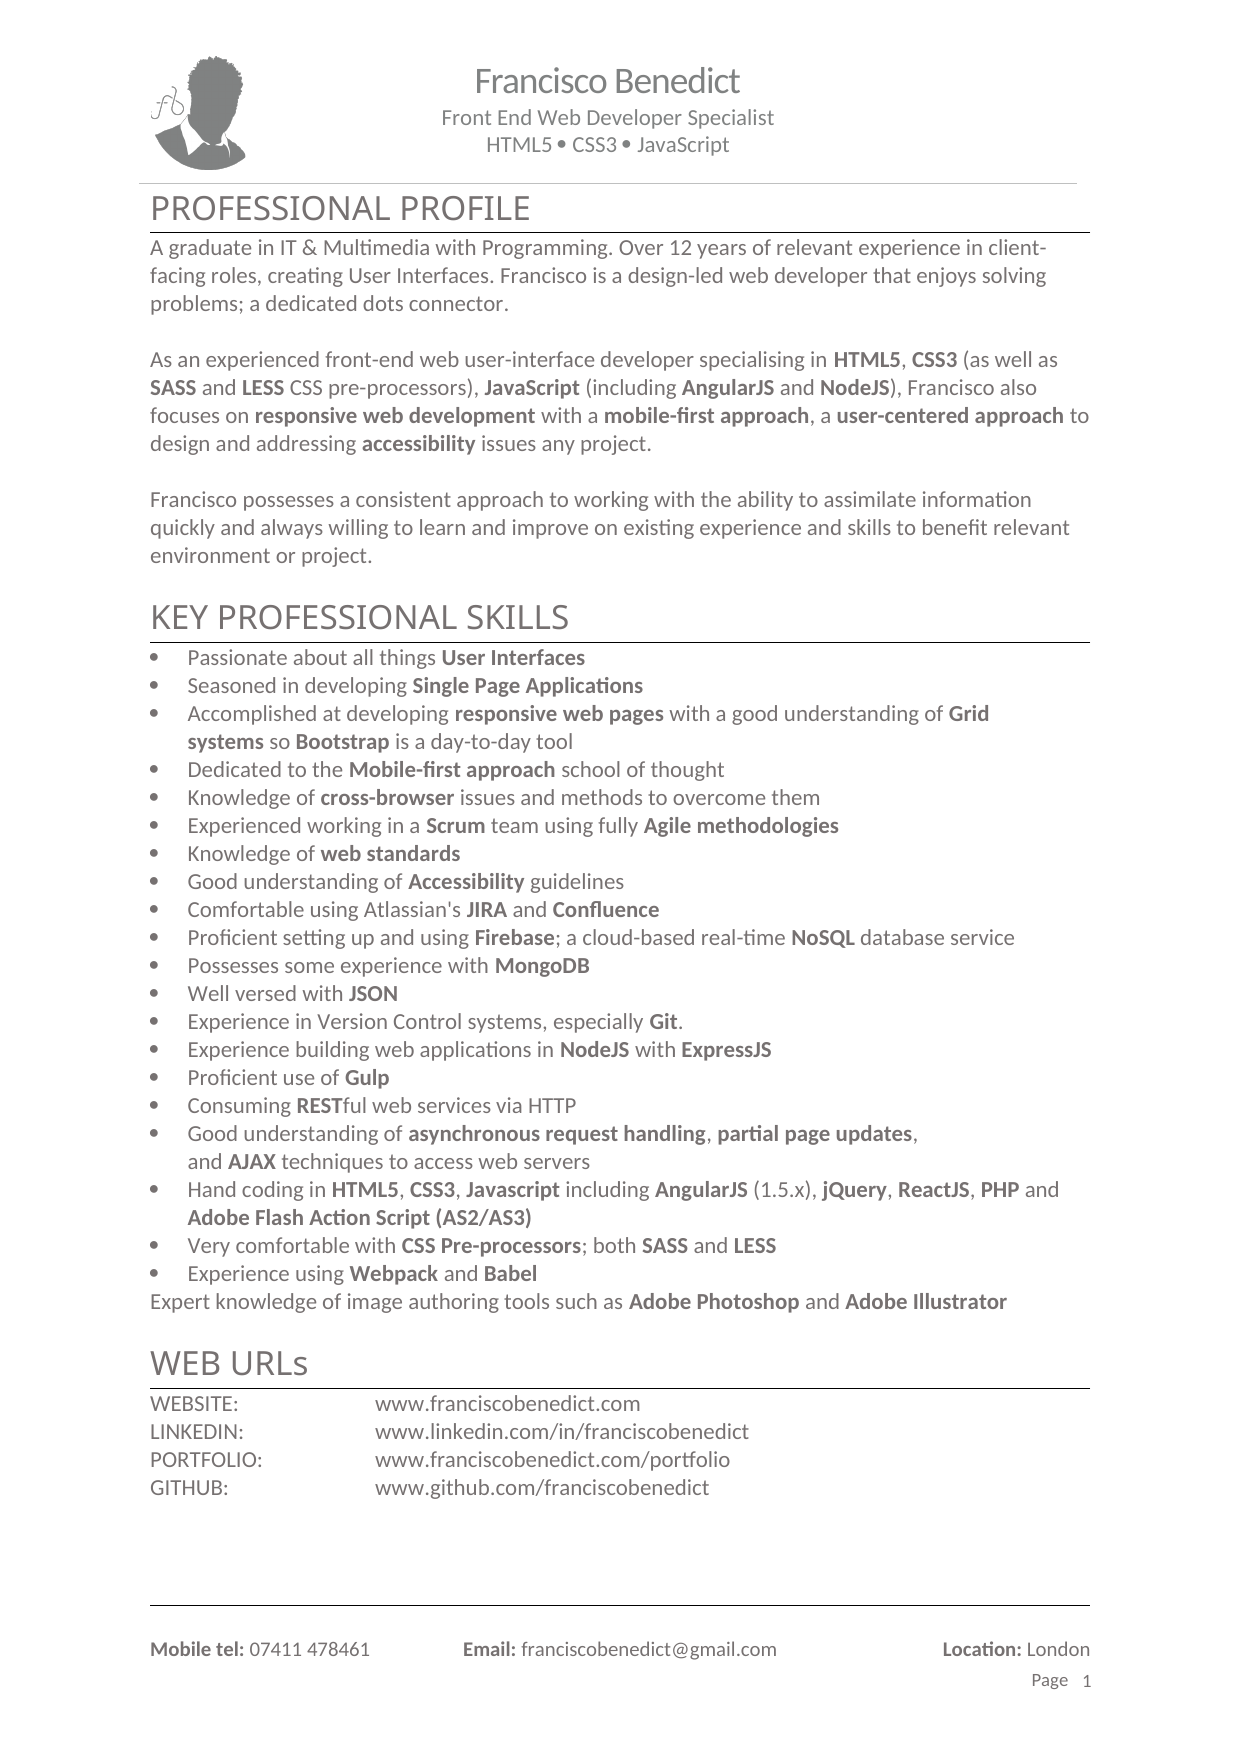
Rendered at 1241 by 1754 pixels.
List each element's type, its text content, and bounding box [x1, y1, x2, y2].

list Proficient use of Gulp [150, 1063, 1090, 1091]
list Experience using Webpack and Babel [150, 1259, 1090, 1287]
text WEBSITE: www.franciscobenedict.com [150, 1389, 1090, 1417]
list Knowledge of web standards [150, 839, 1090, 867]
list Dedicated to the Mobile-first approach school of thought [150, 755, 1090, 783]
list Possesses some experience with MongoDB [150, 951, 1090, 979]
picture [151, 56, 246, 150]
list Comfortable using Atlassian's JIRA and Confluence [150, 895, 1090, 923]
subtitle PROFESSIONAL PROFILE [150, 150, 1090, 232]
list Accomplished at developing responsive web pages with a good understanding of Grid systems so Bootstrap is a day-to-day tool [150, 699, 1090, 755]
list Good understanding of asynchronous request handling, partial page updates, and AJAX techniques to access web servers [150, 1119, 1090, 1175]
list Proficient setting up and using Firebase; a cloud-based real-time NoSQL database service [150, 923, 1090, 951]
text GITHUB: www.github.com/franciscobenedict [150, 1473, 1090, 1501]
list Very comfortable with CSS Pre-processors; both SASS and LESS [150, 1231, 1090, 1259]
text LINKEDIN: www.linkedin.com/in/franciscobenedict [150, 1417, 1090, 1445]
text Expert knowledge of image authoring tools such as Adobe Photoshop and Adobe Illustrator [150, 1287, 1090, 1315]
list Consuming RESTful web services via HTTP [150, 1091, 1090, 1119]
subtitle WEB URLs [150, 1340, 1090, 1388]
list Experience building web applications in NodeJS with ExpressJS [150, 1035, 1090, 1063]
list Passionate about all things User Interfaces [150, 643, 1090, 671]
list Experienced working in a Scrum team using fully Agile methodologies [150, 811, 1090, 839]
text PORTFOLIO: www.franciscobenedict.com/portfolio [150, 1445, 1090, 1473]
list Well versed with JSON [150, 979, 1090, 1007]
list Hand coding in HTML5, CSS3, Javascript including AngularJS (1.5.x), jQuery, ReactJS, PHP and Adobe Flash Action Script (AS2/AS3) [150, 1175, 1090, 1231]
list Seasoned in developing Single Page Applications [150, 671, 1090, 699]
text Francisco possesses a consistent approach to working with the ability to assimilate information quickly and always willing to learn and improve on existing experience and skills to benefit relevant environment or project. [150, 485, 1090, 569]
text A graduate in IT & Multimedia with Programming. Over 12 years of relevant experience in client-facing roles, creating User Interfaces. Francisco is a design-led web developer that enjoys solving problems; a dedicated dots connector. [150, 233, 1090, 317]
list Good understanding of Accessibility guidelines [150, 867, 1090, 895]
list Knowledge of cross-browser issues and methods to overcome them [150, 783, 1090, 811]
list Experience in Version Control systems, especially Git. [150, 1007, 1090, 1035]
text As an experienced front-end web user-interface developer specialising in HTML5, CSS3 (as well as SASS and LESS CSS pre-processors), JavaScript (including AngularJS and NodeJS), Francisco also focuses on responsive web development with a mobile-first approach, a user-centered approach to design and addressing accessibility issues any project. [150, 345, 1090, 457]
subtitle KEY PROFESSIONAL SKILLS [150, 594, 1090, 642]
